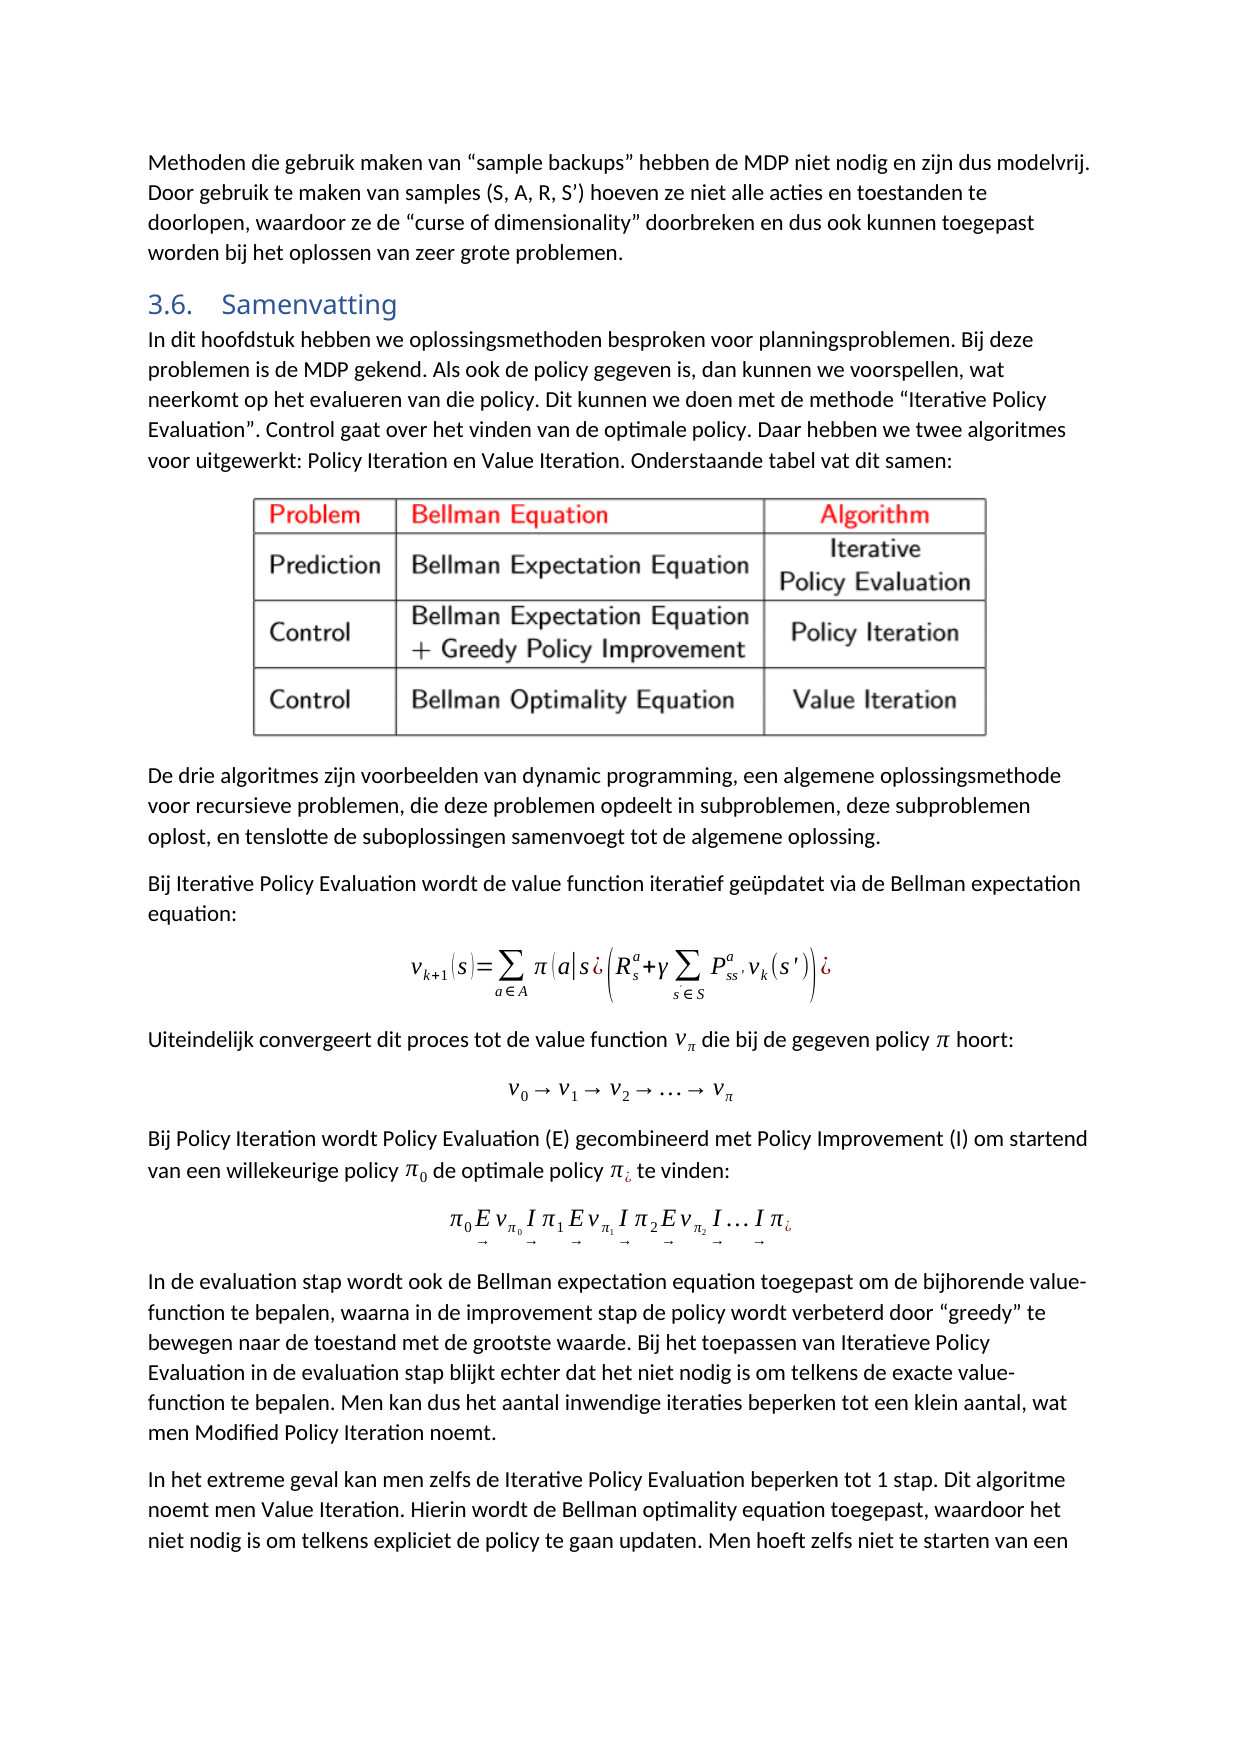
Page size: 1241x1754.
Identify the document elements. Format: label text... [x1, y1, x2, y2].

text In de evaluation stap wordt ook de Bellman expectation equation toegepast om de bijhorende value-function te bepalen, waarna in de improvement stap de policy wordt verbeterd door “greedy” te bewegen naar de toestand met de grootste waarde. Bij het toepassen van Iteratieve Policy Evaluation in de evaluation stap blijkt echter dat het niet nodig is om telkens de exacte value-function te bepalen. Men kan dus het aantal inwendige iteraties beperken tot een klein aantal, wat men Modified Policy Iteration noemt. [148, 1267, 1093, 1446]
text Bij Iterative Policy Evaluation wordt de value function iteratief geüpdatet via de Bellman expectation equation: [148, 869, 1093, 927]
text Uiteindelijk convergeert dit proces tot de value function die bij de gegeven policy hoort: [148, 1023, 1093, 1055]
text Bij Policy Iteration wordt Policy Evaluation (E) gecombineerd met Policy Improvement (I) om startend van een willekeurige policy de optimale policy te vinden: [148, 1124, 1093, 1186]
text Methoden die gebruik maken van “sample backups” hebben de MDP niet nodig en zijn dus modelvrij. Door gebruik te maken van samples (S, A, R, S’) hoeven ze niet alle acties en toestanden te doorlopen, waardoor ze de “curse of dimensionality” doorbreken en dus ook kunnen toegepast worden bij het oplossen van zeer grote problemen. [148, 148, 1093, 266]
text In dit hoofdstuk hebben we oplossingsmethoden besproken voor planningsproblemen. Bij deze problemen is de MDP gekend. Als ook de policy gegeven is, dan kunnen we voorspellen, wat neerkomt op het evalueren van die policy. Dit kunnen we doen met de methode “Iterative Policy Evaluation”. Control gaat over het vinden van de optimale policy. Daar hebben we twee algoritmes voor uitgewerkt: Policy Iteration en Value Iteration. Onderstaande tabel vat dit samen: [148, 325, 1093, 474]
picture [247, 492, 993, 743]
text De drie algoritmes zijn voorbeelden van dynamic programming, een algemene oplossingsmethode voor recursieve problemen, die deze problemen opdeelt in subproblemen, deze subproblemen oplost, en tenslotte de suboplossingen samenvoegt tot de algemene oplossing. [148, 761, 1093, 850]
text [148, 1465, 1093, 1554]
subtitle Samenvatting [148, 285, 1093, 322]
